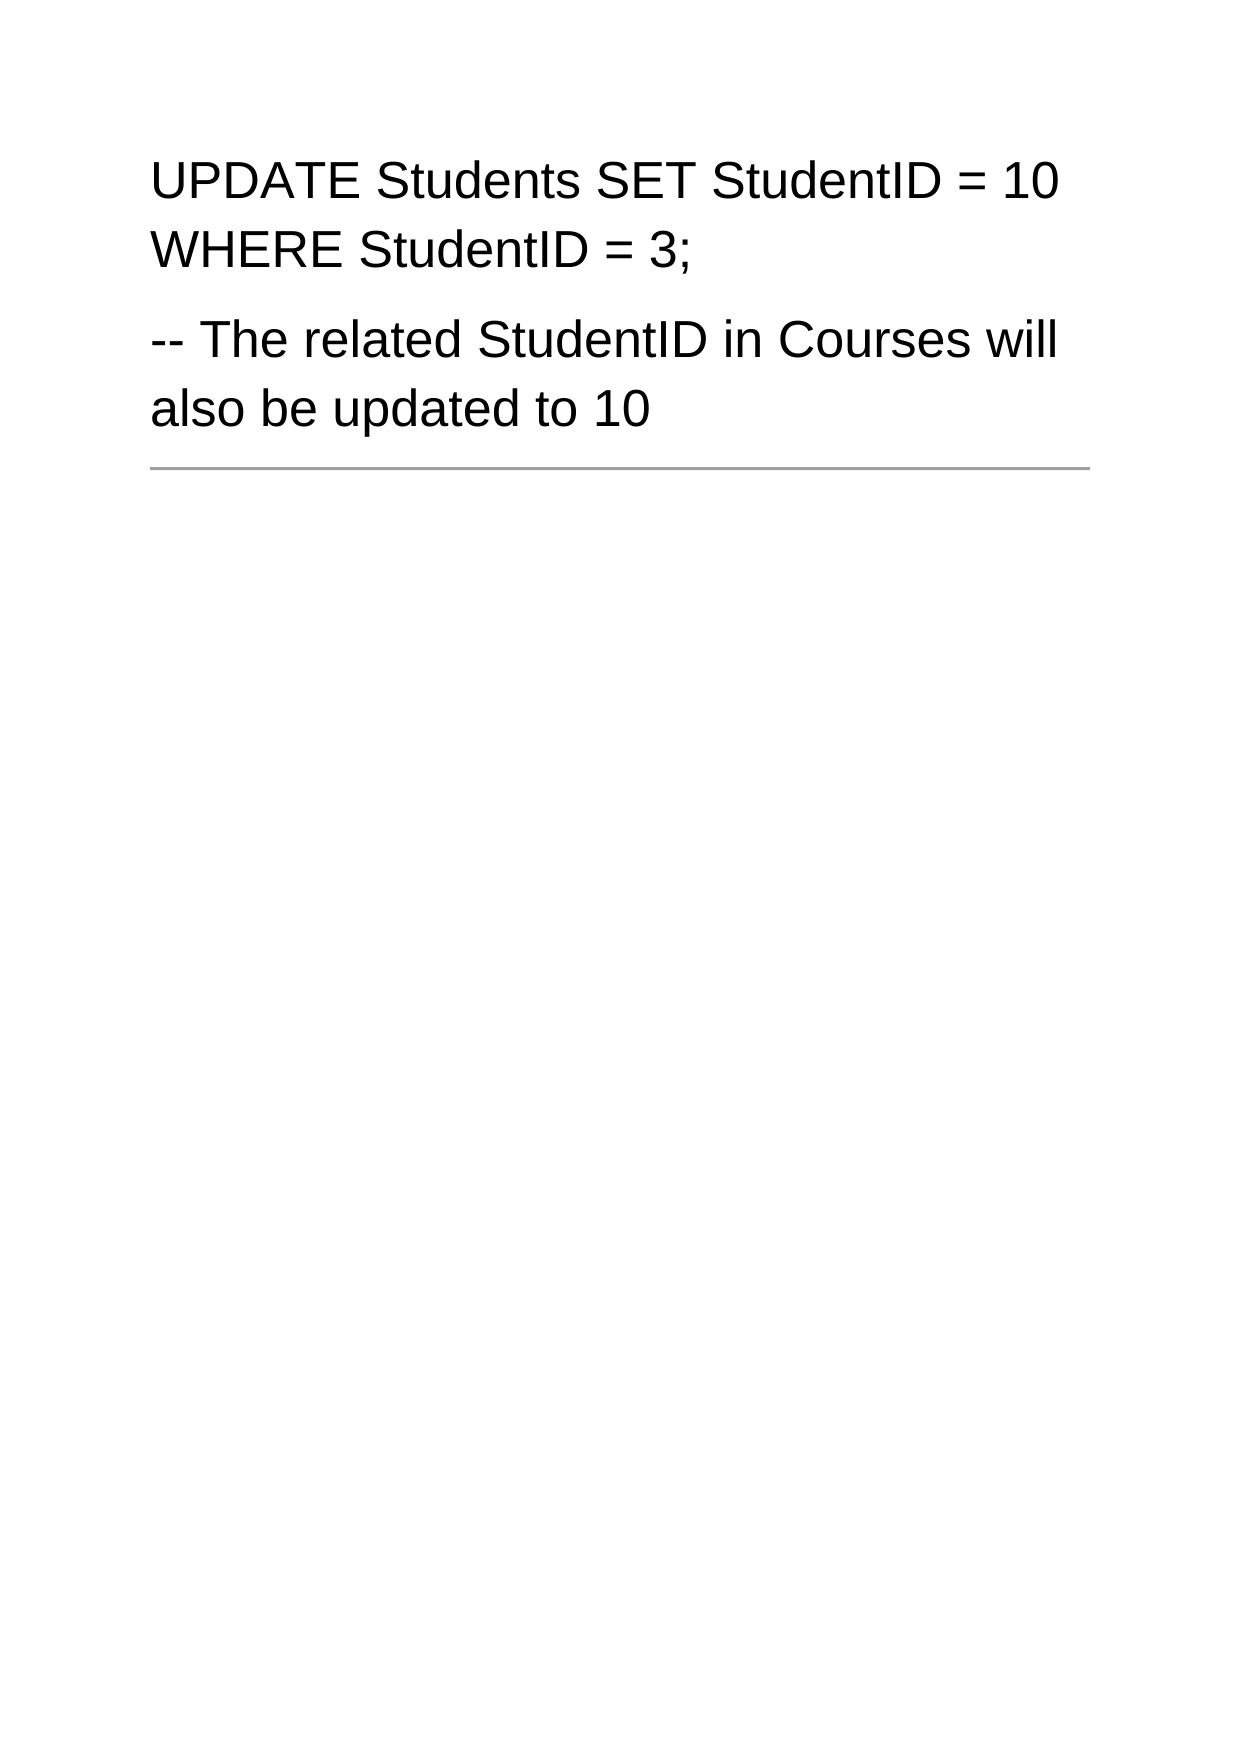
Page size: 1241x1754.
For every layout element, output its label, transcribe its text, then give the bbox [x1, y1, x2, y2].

text -- The related StudentID in Courses will also be updated to 10 [150, 308, 1090, 437]
text UPDATE Students SET StudentID = 10 WHERE StudentID = 3; [150, 150, 1090, 279]
